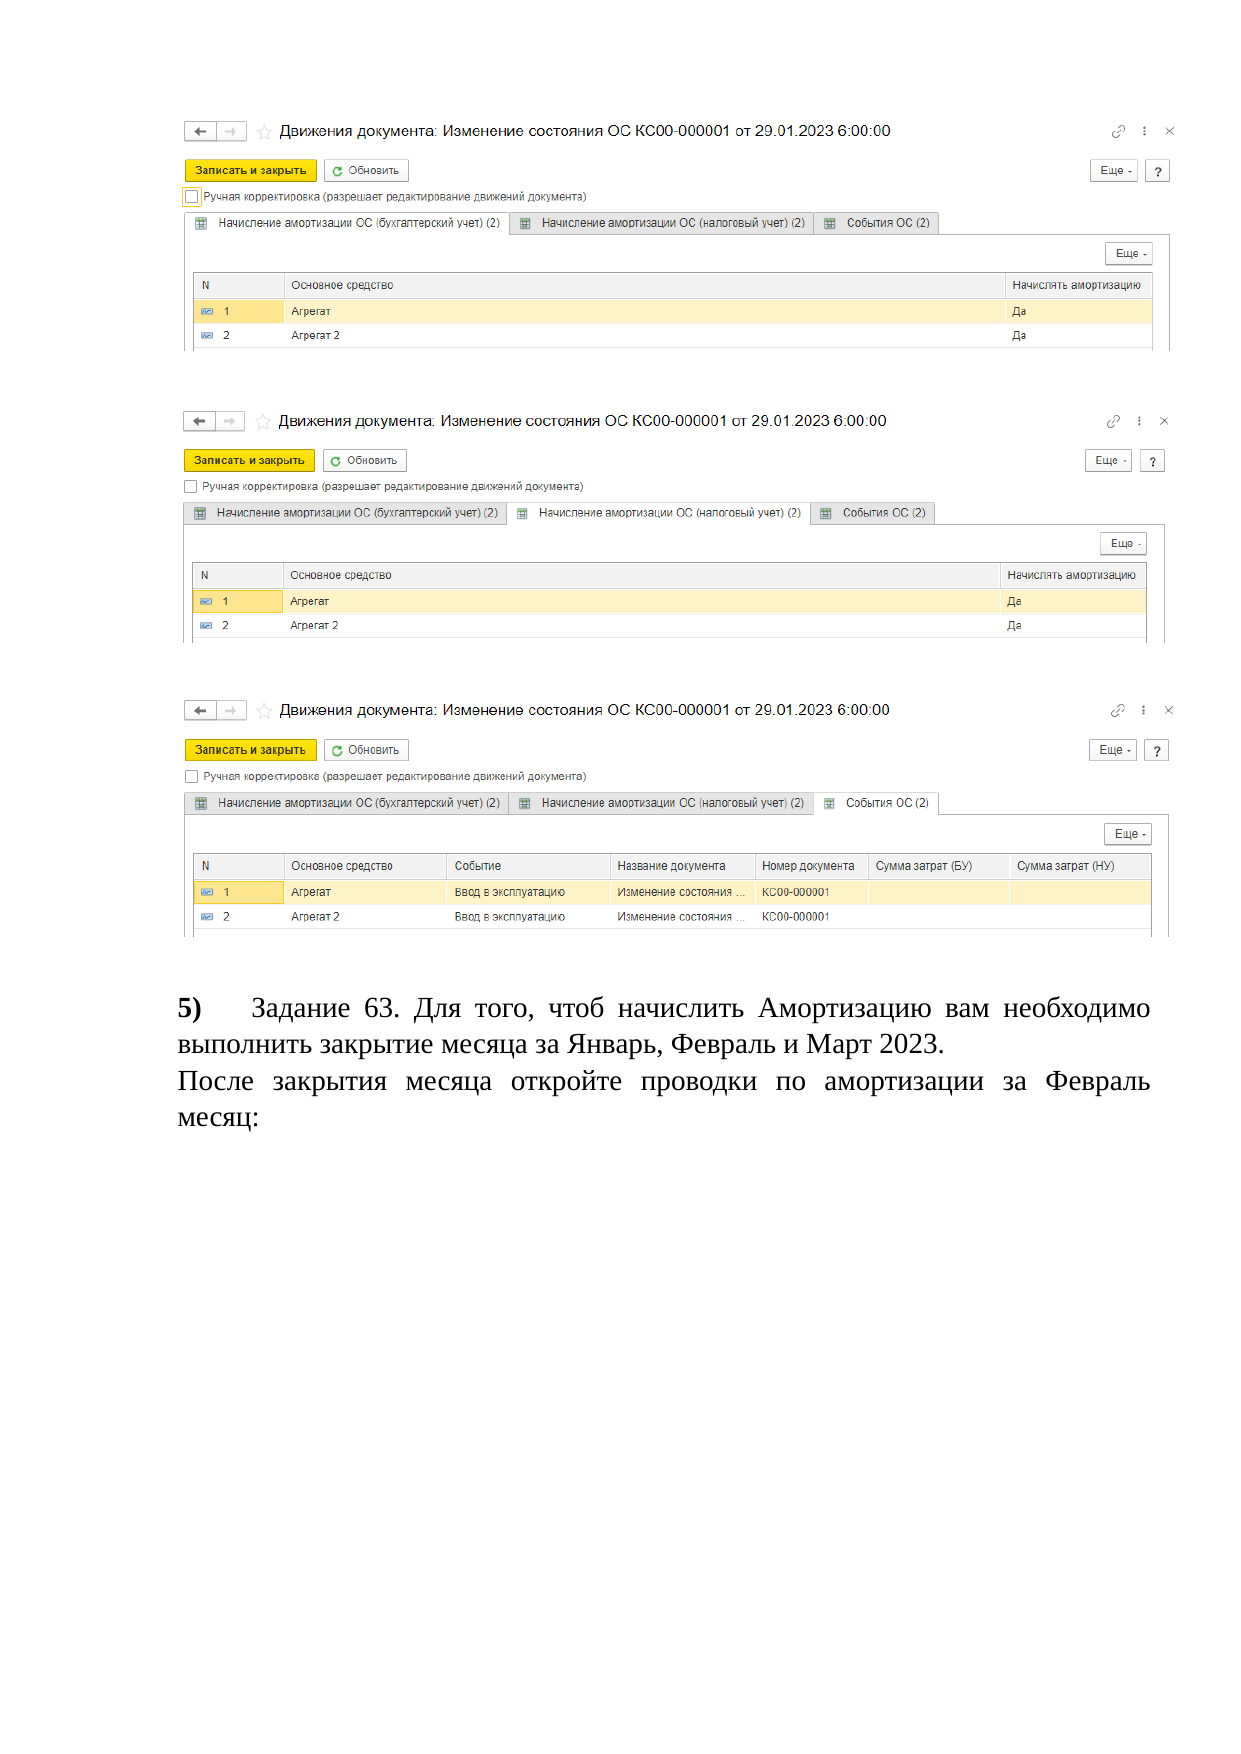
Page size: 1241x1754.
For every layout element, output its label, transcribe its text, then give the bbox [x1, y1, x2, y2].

text После закрытия месяца откройте проводки по амортизации за Февраль месяц: [177, 1063, 1152, 1132]
picture [177, 118, 1181, 351]
picture [177, 696, 1181, 937]
picture [177, 404, 1181, 643]
list Задание 63. Для того, чтоб начислить Амортизацию вам необходимо выполнить закрытие месяца за Январь, Февраль и Март 2023. [177, 991, 1152, 1060]
